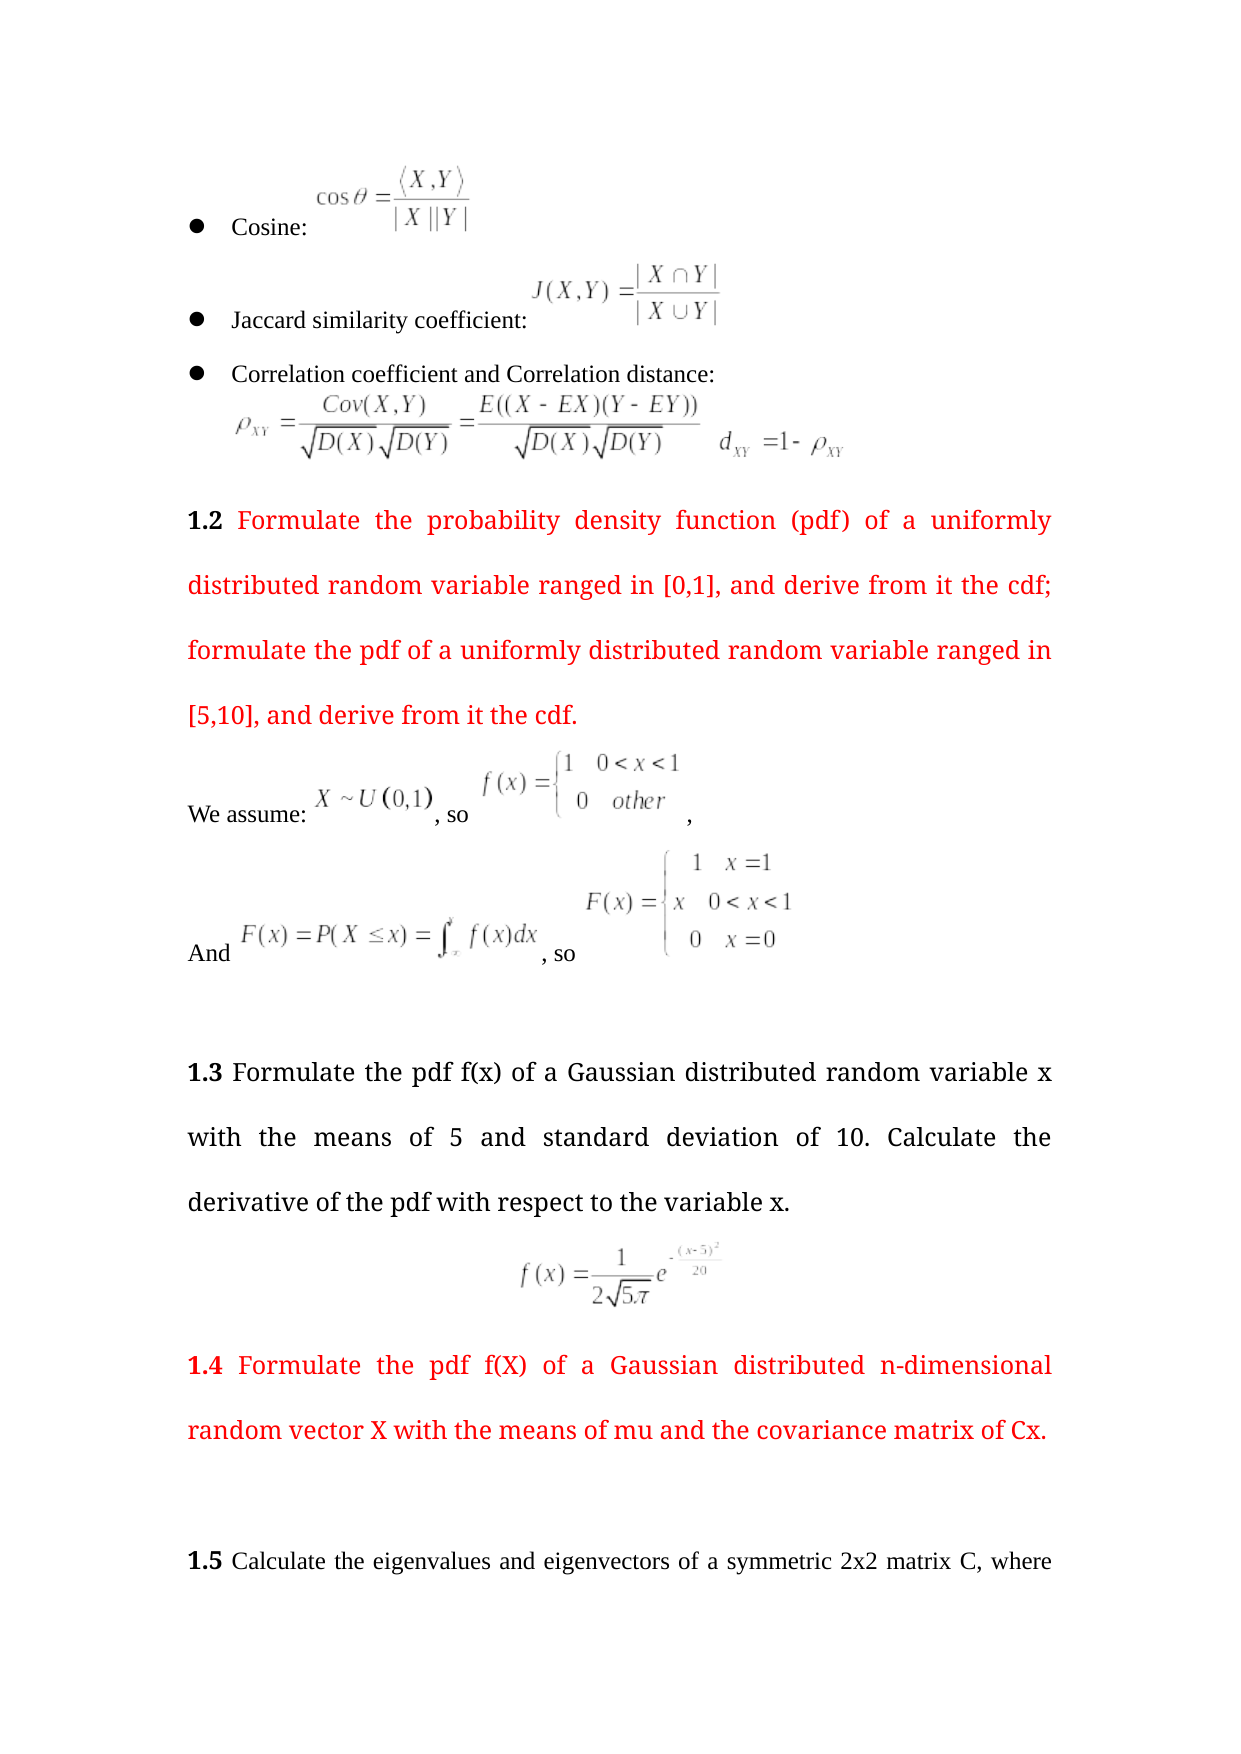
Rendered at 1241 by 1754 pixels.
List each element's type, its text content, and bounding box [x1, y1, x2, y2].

list Correlation coefficient and Correlation distance: [187, 357, 1053, 389]
list Cosine: [187, 162, 1053, 259]
text We assume:, so , [187, 747, 1053, 844]
text 1.3 Formulate the pdf f(x) of a Gaussian distributed random variable x with the means of 5 and standard deviation of 10. Calculate the derivative of the pdf with respect to the variable x. [187, 1039, 1053, 1133]
text 1.4 Formulate the pdf f(X) of a Gaussian distributed n-dimensional random vector X with the means of mu and the covariance matrix of Cx. [187, 1332, 1053, 1462]
text 1.5 Calculate the eigenvalues and eigenvectors of a symmetric 2x2 matrix C, where C=[1 2;2 1]. [187, 1527, 1053, 1592]
text 1.3 Formulate the pdf f(x) of a Gaussian distributed random variable x with the means of 5 and standard deviation of 10. Calculate the derivative of the pdf with respect to the variable x. [187, 1134, 1053, 1234]
text And , so [187, 844, 1053, 974]
text 1.2 Formulate the probability density function (pdf) of a uniformly distributed random variable ranged in [0,1], and derive from it the cdf; formulate the pdf of a uniformly distributed random variable ranged in [5,10], and derive from it the cdf. [187, 487, 1053, 747]
list Jaccard similarity coefficient: [187, 259, 1053, 357]
